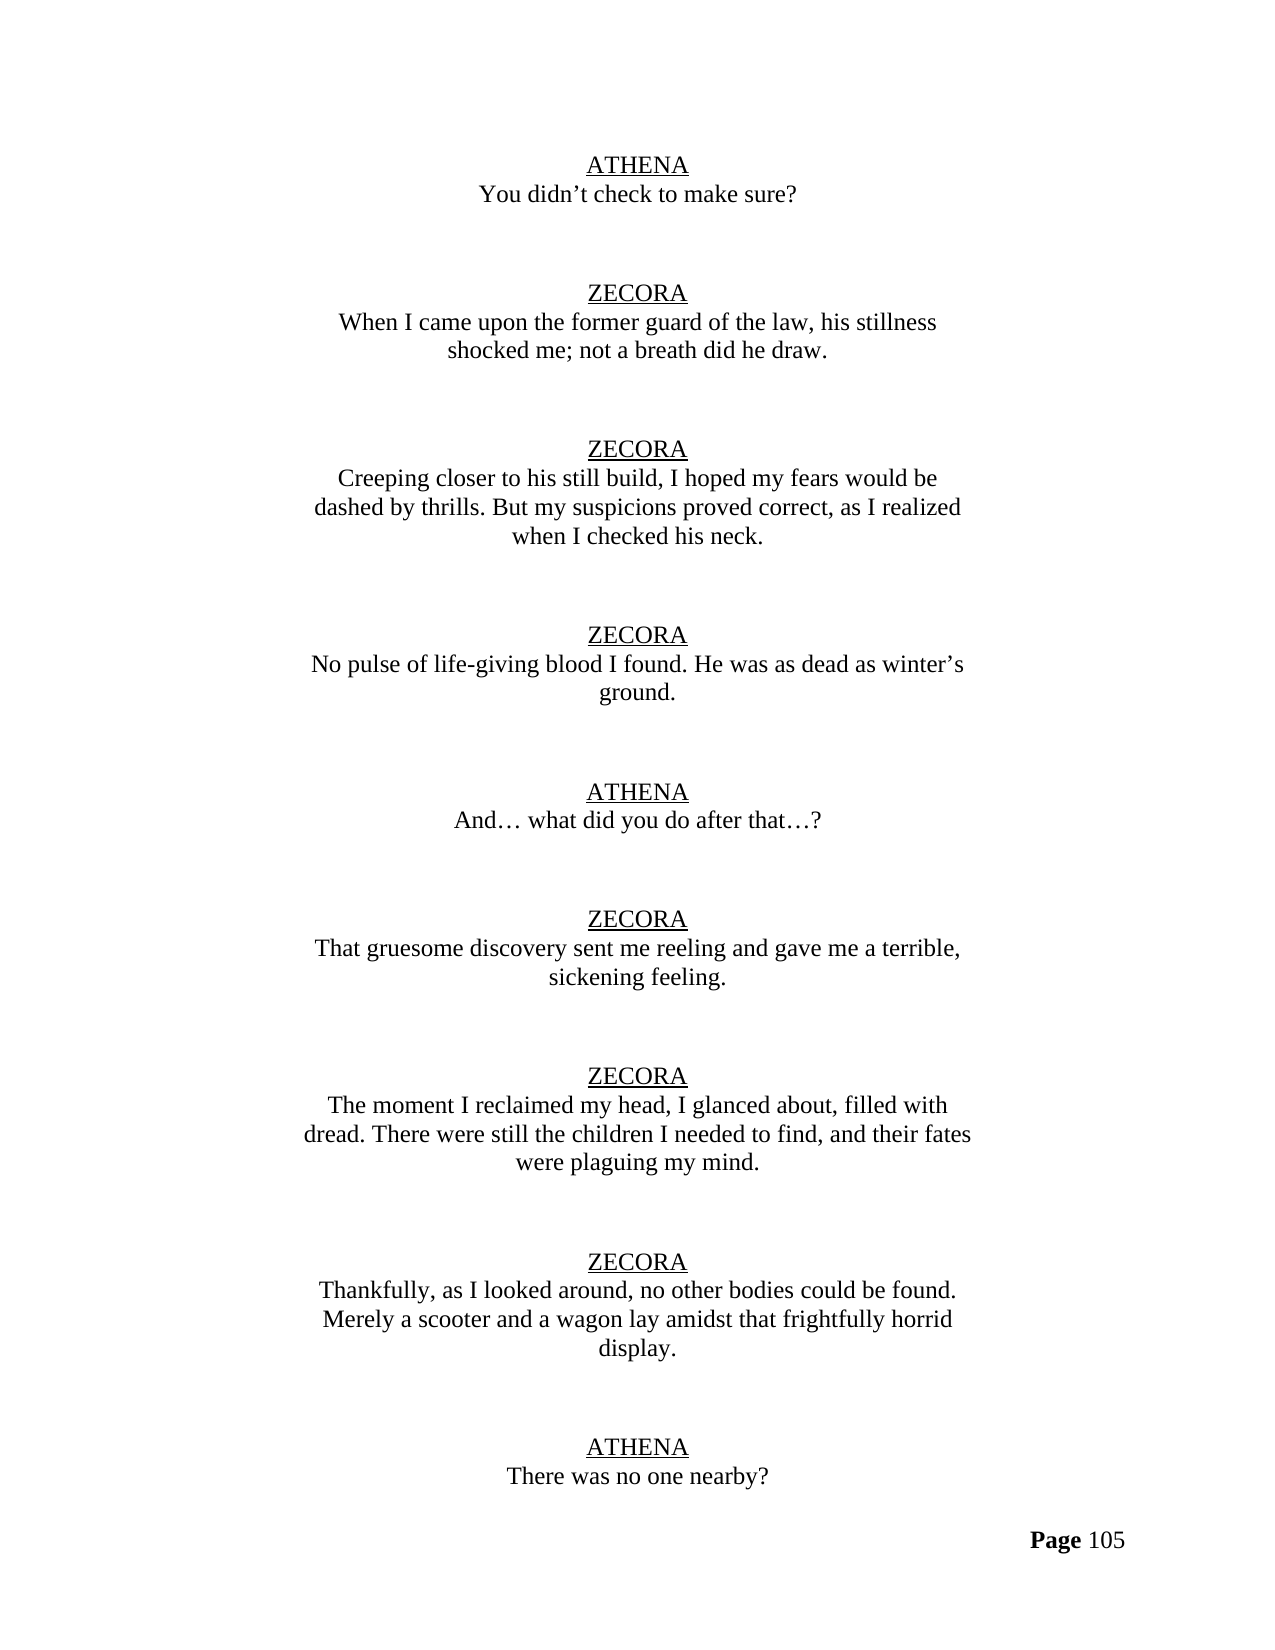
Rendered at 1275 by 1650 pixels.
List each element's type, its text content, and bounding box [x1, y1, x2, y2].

text ZECORA When I came upon the former guard of the law, his stillness shocked me; not a breath did he draw. [300, 278, 975, 364]
text ATHENA And… what did you do after that…? [300, 777, 975, 834]
text ZECORA Creeping closer to his still build, I hoped my fears would be dashed by thrills. But my suspicions proved correct, as I realized when I checked his neck. [300, 434, 975, 549]
text ZECORA The moment I reclaimed my head, I glanced about, filled with dread. There were still the children I needed to find, and their fates were plaguing my mind. [300, 1061, 975, 1176]
text ZECORA That gruesome discovery sent me reeling and gave me a terrible, sickening feeling. [300, 904, 975, 991]
text ZECORA No pulse of life-giving blood I found. He was as dead as winter’s ground. [300, 620, 975, 706]
text ZECORA Thankfully, as I looked around, no other bodies could be found. Merely a scooter and a wagon lay amidst that frightfully horrid display. [300, 1247, 975, 1362]
text ATHENA There was no one nearby? [300, 1432, 975, 1489]
text ATHENA You didn’t check to make sure? [300, 150, 975, 207]
